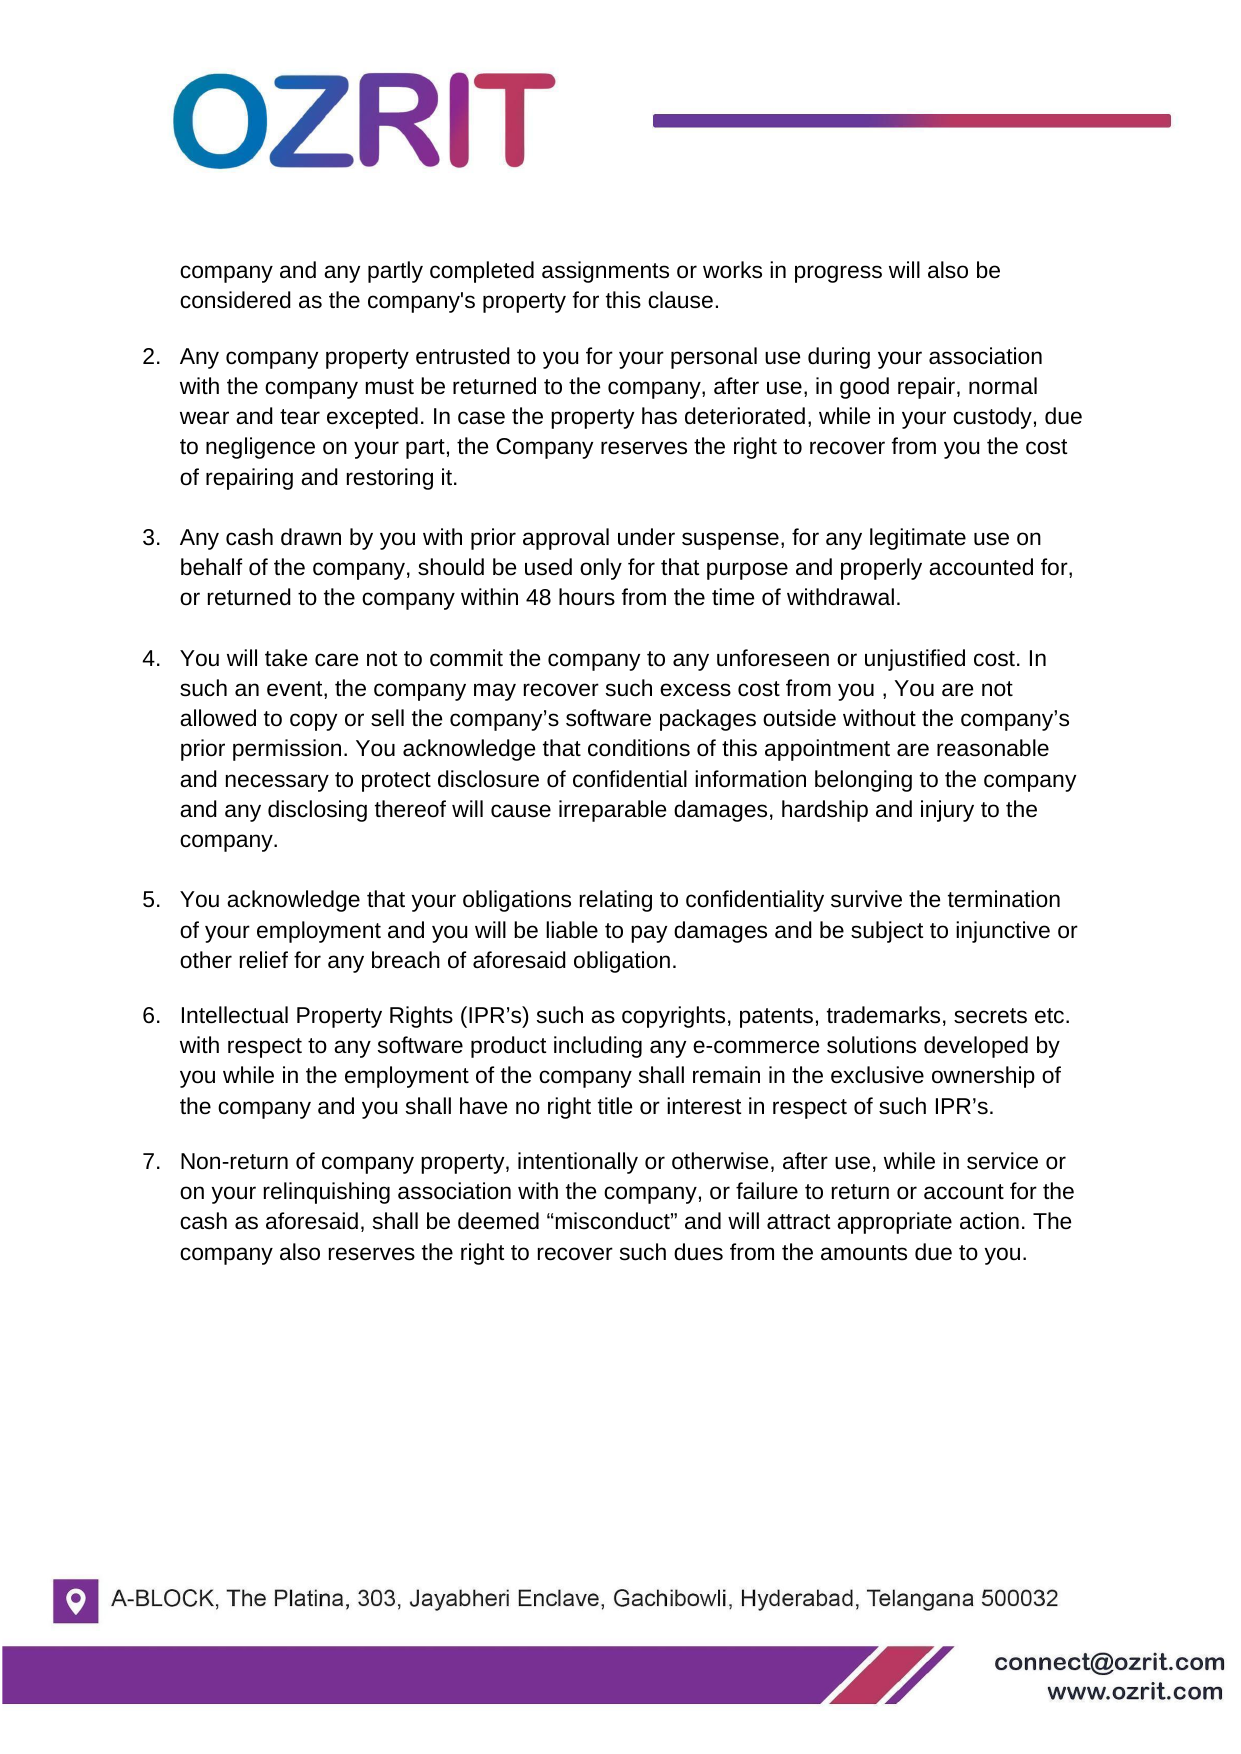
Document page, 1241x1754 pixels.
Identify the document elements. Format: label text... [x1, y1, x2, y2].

list Any cash drawn by you with prior approval under suspense, for any legitimate use on behalf of the company, should be used only for that purpose and properly accounted for, or returned to the company within 48 hours from the time of withdrawal. [142, 524, 1090, 641]
list Non-return of company property, intentionally or otherwise, after use, while in service or on your relinquishing association with the company, or failure to return or account for the cash as aforesaid, shall be deemed “misconduct” and will attract appropriate action. The company also reserves the right to recover such dues from the amounts due to you. [142, 1148, 1090, 1265]
text company and any partly completed assignments or works in progress will also be considered as the company's property for this clause. [179, 257, 1090, 314]
list Any company property entrusted to you for your personal use during your association with the company must be returned to the company, after use, in good repair, normal wear and tear excepted. In case the property has deteriorated, while in your custody, due to negligence on your part, the Company reserves the right to recover from you the cost of repairing and restoring it. [142, 343, 1090, 520]
list Intellectual Property Rights (IPR’s) such as copyrights, patents, trademarks, secrets etc. with respect to any software product including any e-commerce solutions developed by you while in the employment of the company shall remain in the exclusive ownership of the company and you shall have no right title or interest in respect of such IPR’s. [142, 1002, 1090, 1119]
picture [2, 1550, 1241, 1725]
list You acknowledge that your obligations relating to confidentiality survive the termination of your employment and you will be liable to pay damages and be subject to injunctive or other relief for any breach of aforesaid obligation. [142, 886, 1090, 973]
list You will take care not to commit the company to any unforeseen or unjustified cost. In such an event, the company may recover such excess cost from you , You are not allowed to copy or sell the company’s software packages outside without the company’s prior permission. You acknowledge that conditions of this appointment are reasonable and necessary to protect disclosure of confidential information belonging to the company and any disclosing thereof will cause irreparable damages, hardship and injury to the company. [142, 645, 1090, 883]
picture [150, 35, 1188, 198]
